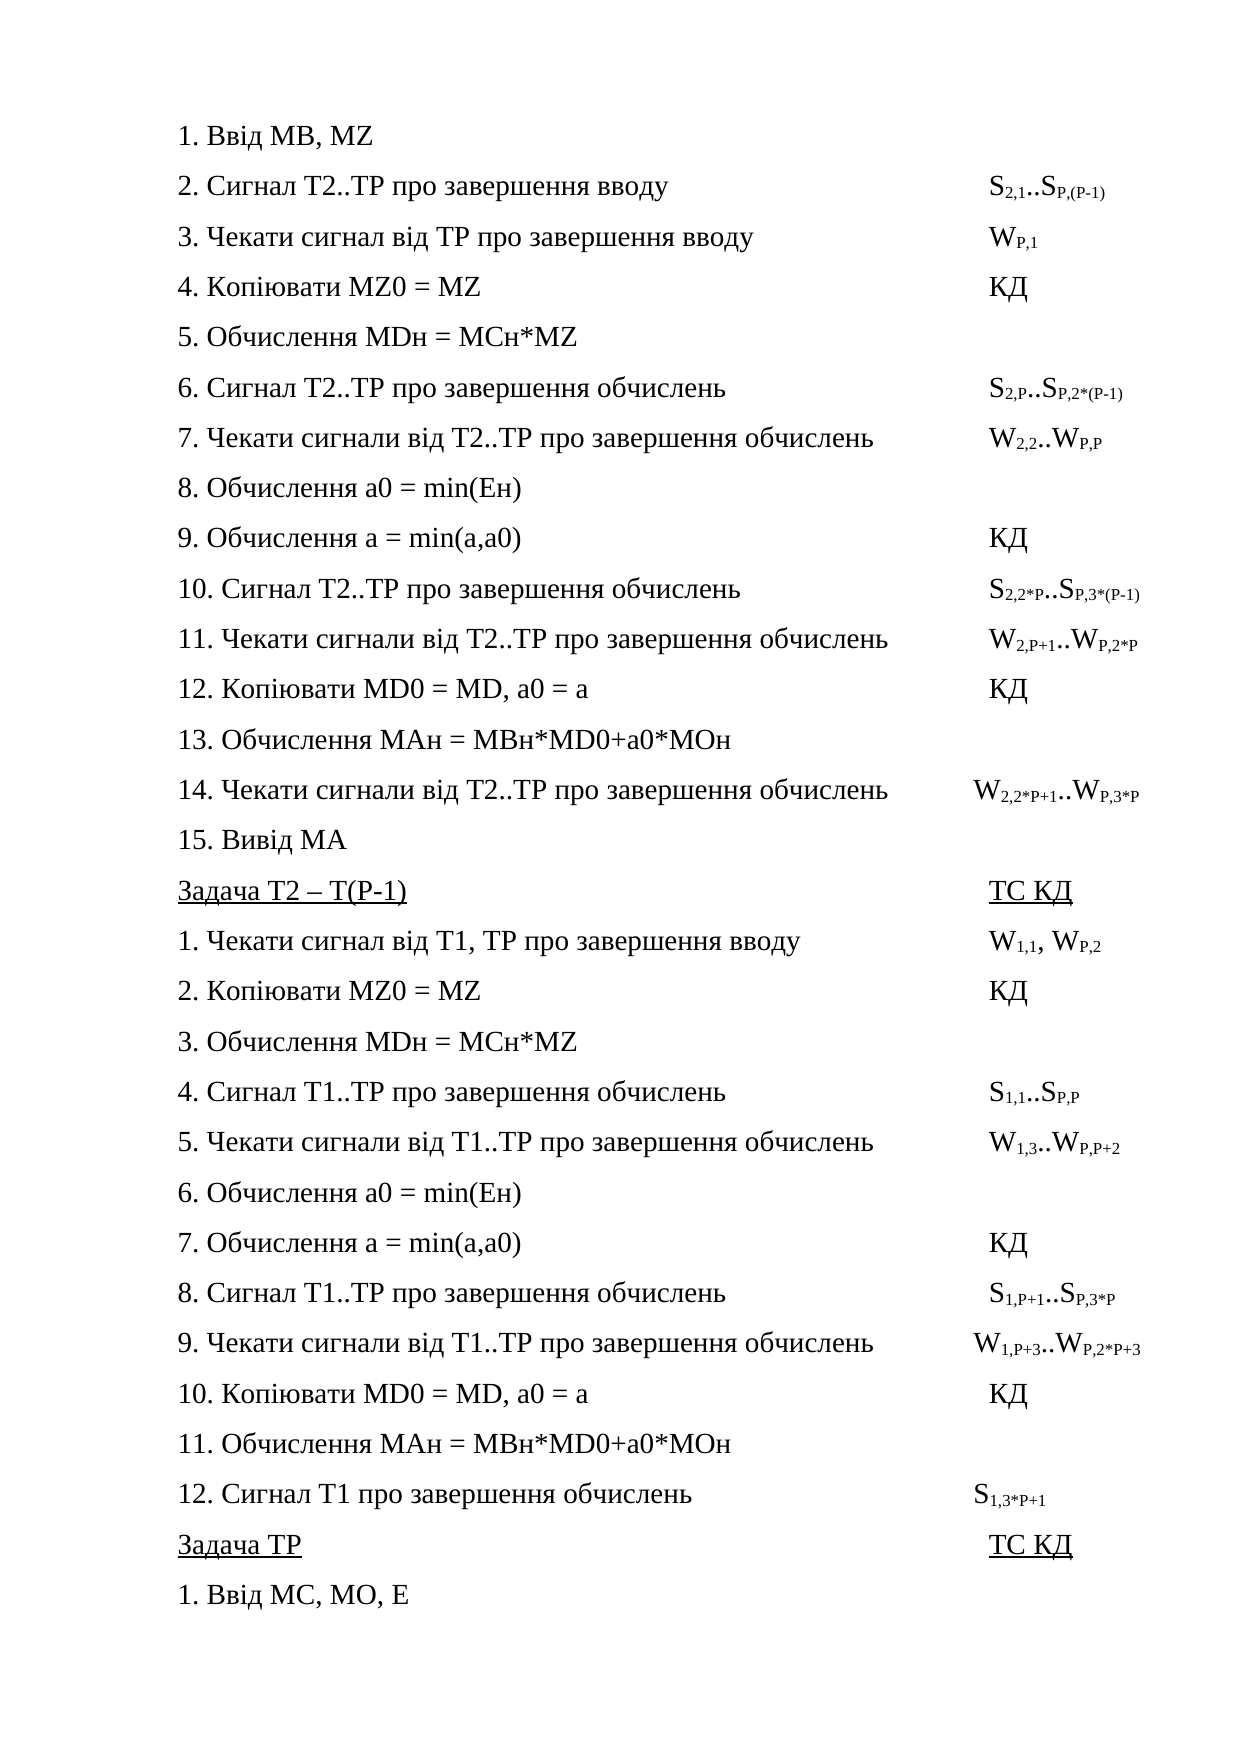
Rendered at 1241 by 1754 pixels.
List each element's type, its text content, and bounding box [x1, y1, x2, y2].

text 13. Обчислення MAн = MBн*MD0+a0*MOн [177, 722, 1152, 755]
text 6. Сигнал Т2..ТР про завершення обчислень S2,P..SP,2*(P-1) [177, 370, 1152, 403]
text 5. Обчислення MDн = MCн*MZ [177, 319, 1152, 353]
text 10. Копіювати MD0 = MD, a0 = a КД [177, 1376, 1152, 1409]
text 9. Обчислення a = min(a,a0) КД [177, 521, 1152, 554]
text 4. Копіювати MZ0 = MZ КД [177, 269, 1152, 303]
text 3. Обчислення MDн = MCн*MZ [177, 1024, 1152, 1057]
text 1. Чекати сигнал від T1, ТР про завершення вводу W1,1, WP,2 [177, 923, 1152, 957]
text 11. Чекати сигнали від Т2..ТР про завершення обчислень W2,P+1..WP,2*P [177, 621, 1152, 655]
text 2. Копіювати MZ0 = MZ КД [177, 973, 1152, 1007]
text Задача ТР ТС КД [177, 1527, 1152, 1560]
text 14. Чекати сигнали від Т2..ТР про завершення обчислень W2,2*P+1..WP,3*P [177, 772, 1152, 806]
text 5. Чекати сигнали від Т1..ТР про завершення обчислень W1,3..WP,P+2 [177, 1124, 1152, 1158]
text 15. Вивід MA [177, 822, 1152, 856]
text 6. Обчислення a0 = min(Eн) [177, 1175, 1152, 1208]
text 3. Чекати сигнал від ТР про завершення вводу WP,1 [177, 219, 1152, 252]
text Задача Т2 – T(P-1) ТС КД [177, 873, 1152, 906]
text 7. Обчислення a = min(a,a0) КД [177, 1225, 1152, 1258]
text 7. Чекати сигнали від Т2..ТР про завершення обчислень W2,2..WP,P [177, 420, 1152, 453]
text 2. Сигнал Т2..ТР про завершення вводу S2,1..SP,(P-1) [177, 168, 1152, 202]
text 9. Чекати сигнали від Т1..ТР про завершення обчислень W1,P+3..WP,2*P+3 [177, 1326, 1152, 1359]
text 4. Сигнал Т1..ТР про завершення обчислень S1,1..SP,P [177, 1074, 1152, 1108]
text 1. Ввід MB, MZ [177, 118, 1152, 152]
text 1. Ввід MС, MO, E [177, 1577, 1152, 1611]
text 10. Сигнал Т2..ТР про завершення обчислень S2,2*P..SP,3*(P-1) [177, 571, 1152, 604]
text 11. Обчислення MAн = MBн*MD0+a0*MOн [177, 1426, 1152, 1460]
text 12. Копіювати MD0 = MD, a0 = a КД [177, 672, 1152, 705]
text 12. Сигнал Т1 про завершення обчислень S1,3*P+1 [177, 1477, 1152, 1510]
text 8. Обчислення a0 = min(Eн) [177, 470, 1152, 504]
text 8. Сигнал Т1..ТР про завершення обчислень S1,P+1..SP,3*P [177, 1275, 1152, 1309]
